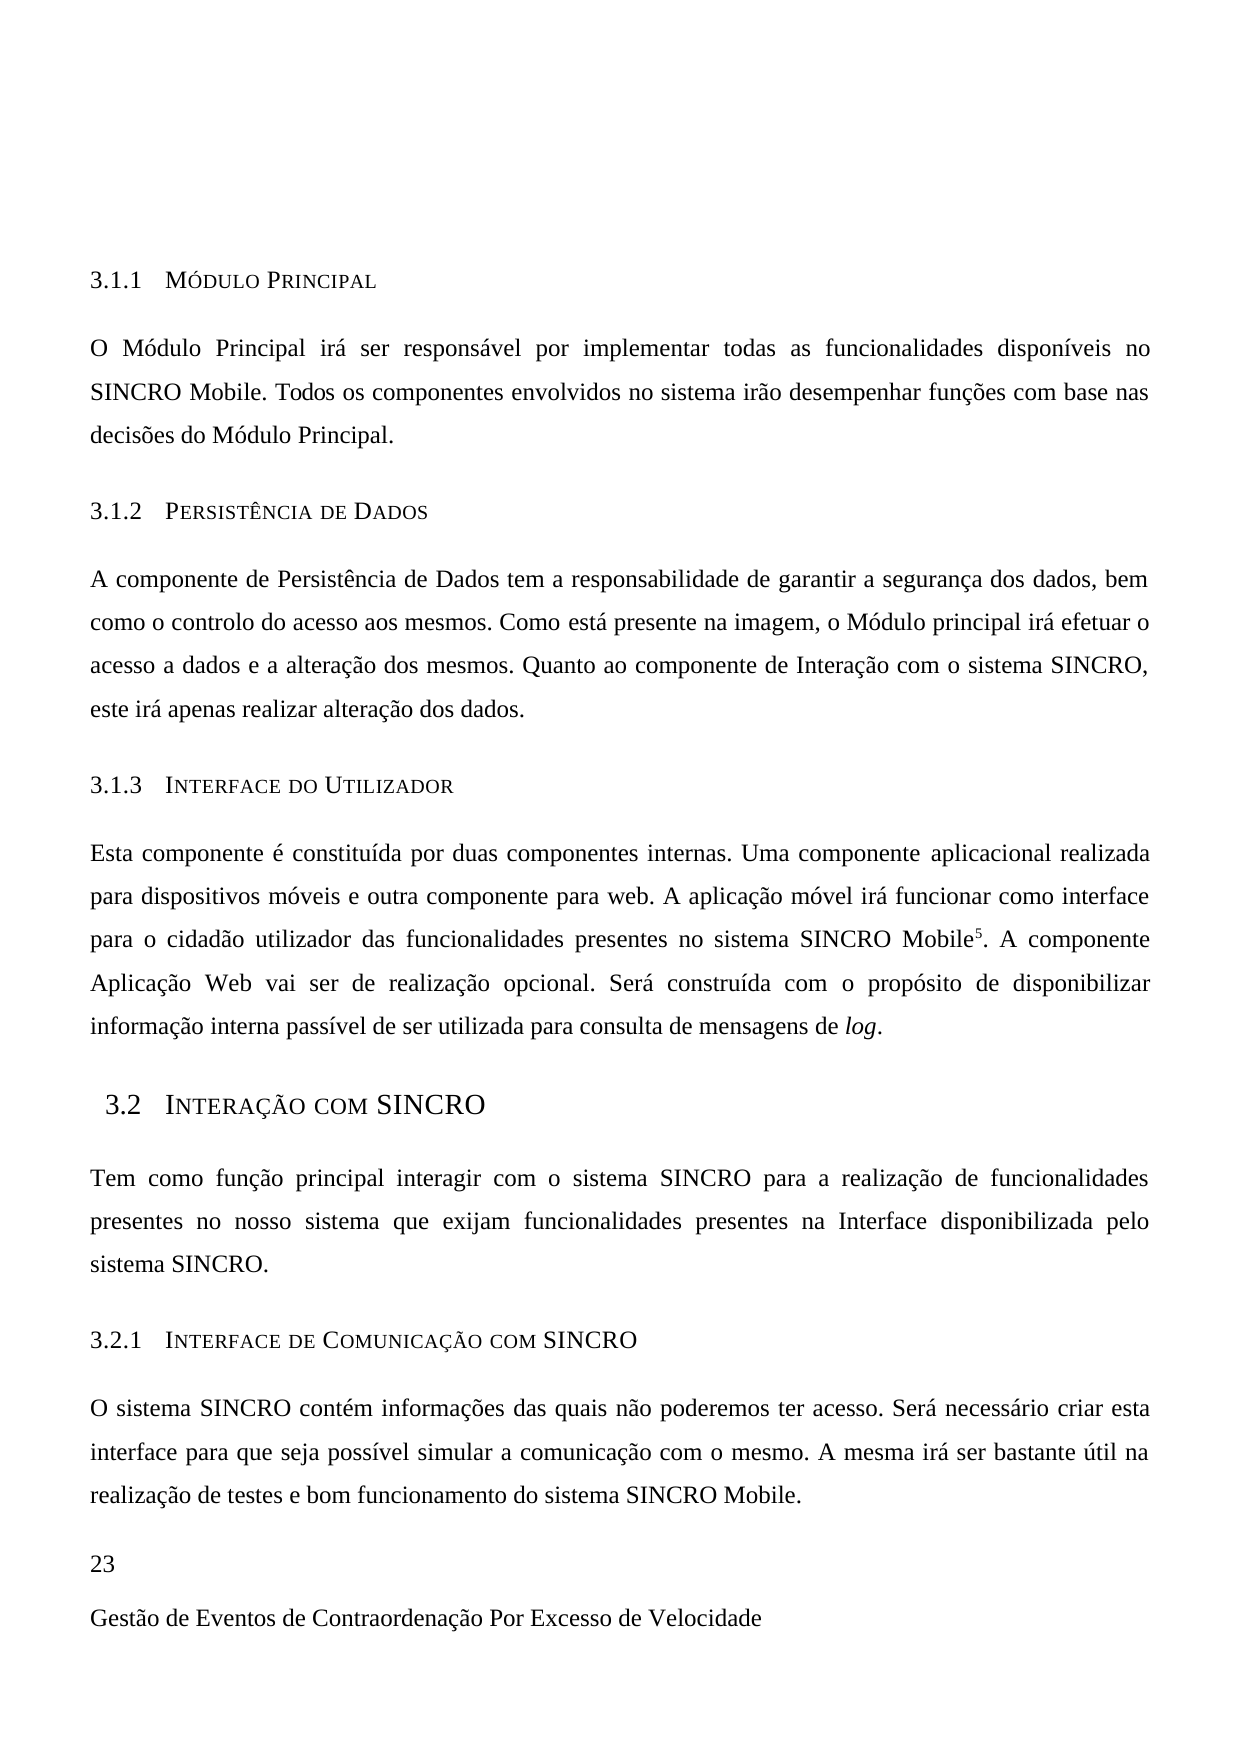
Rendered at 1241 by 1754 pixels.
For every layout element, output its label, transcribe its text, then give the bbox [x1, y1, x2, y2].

text O sistema SINCRO contém informações das quais não poderemos ter acesso. Será necessário criar esta interface para que seja possível simular a comunicação com o mesmo. A mesma irá ser bastante útil na realização de testes e bom funcionamento do sistema SINCRO Mobile. [90, 1393, 1150, 1508]
text Esta componente é constituída por duas componentes internas. Uma componente aplicacional realizada para dispositivos móveis e outra componente para web. A aplicação móvel irá funcionar como interface para o cidadão utilizador das funcionalidades presentes no sistema SINCRO Mobile5. A componente Aplicação Web vai ser de realização opcional. Será construída com o propósito de disponibilizar informação interna passível de ser utilizada para consulta de mensagens de log. [90, 838, 1150, 1039]
subtitle Interface de Comunicação com SINCRO [90, 1325, 1150, 1354]
subtitle Interface do Utilizador [90, 770, 1150, 799]
text Tem como função principal interagir com o sistema SINCRO para a realização de funcionalidades presentes no nosso sistema que exijam funcionalidades presentes na Interface disponibilizada pelo sistema SINCRO. [90, 1163, 1150, 1278]
subtitle Módulo Principal [90, 265, 1150, 294]
text O Módulo Principal irá ser responsável por implementar todas as funcionalidades disponíveis no SINCRO Mobile. Todos os componentes envolvidos no sistema irão desempenhar funções com base nas decisões do Módulo Principal. [90, 333, 1150, 448]
subtitle Interação com SINCRO [105, 1087, 1150, 1121]
text A componente de Persistência de Dados tem a responsabilidade de garantir a segurança dos dados, bem como o controlo do acesso aos mesmos. Como está presente na imagem, o Módulo principal irá efetuar o acesso a dados e a alteração dos mesmos. Quanto ao componente de Interação com o sistema SINCRO, este irá apenas realizar alteração dos dados. [90, 564, 1150, 722]
subtitle Persistência de Dados [90, 496, 1150, 525]
